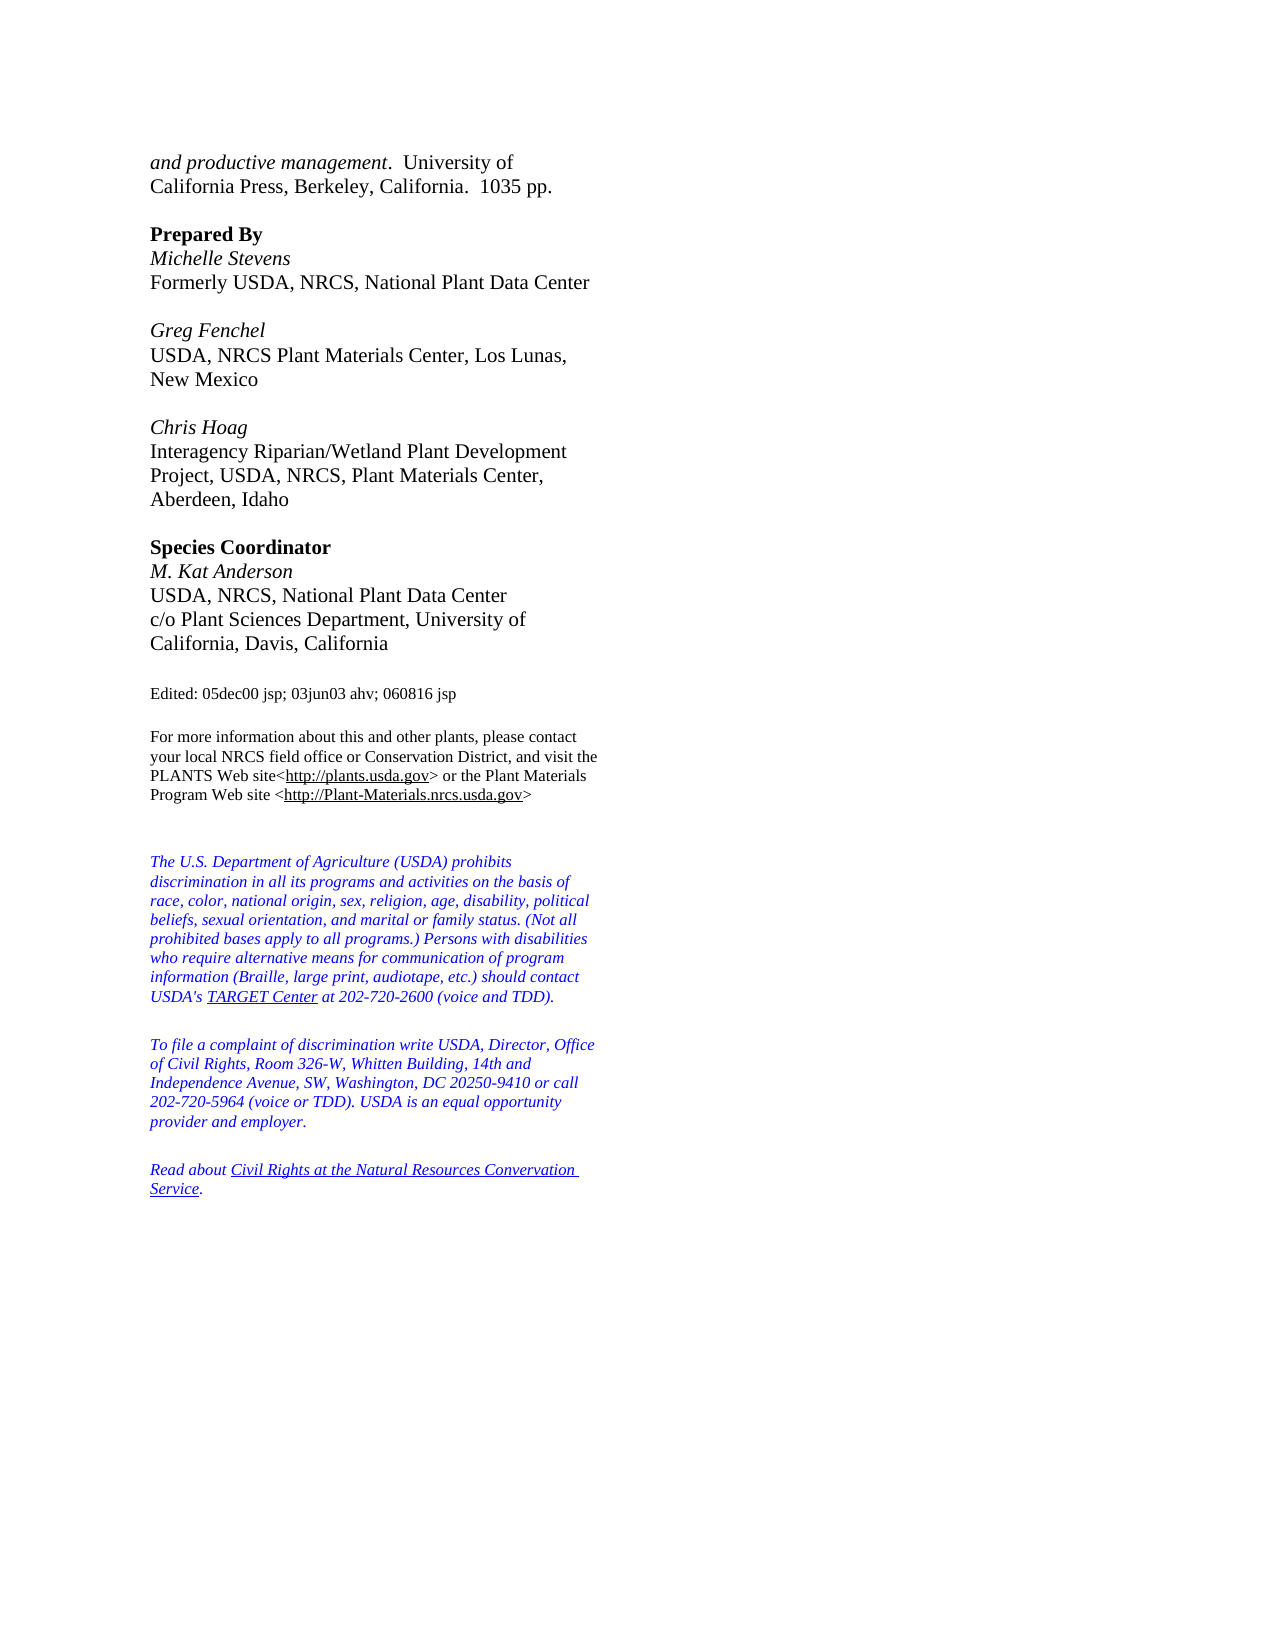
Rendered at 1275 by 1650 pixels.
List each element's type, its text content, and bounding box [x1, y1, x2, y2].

text USDA, NRCS, [150, 583, 600, 607]
text c/o Plant Sciences Department, of , [150, 607, 600, 655]
text Michelle Stevens [150, 246, 600, 270]
text Formerly USDA, NRCS, [150, 270, 600, 294]
text M. Kat Anderson [150, 559, 600, 583]
text For more information about this and other plants, please contact your local NRCS field office or Conservation District, and visit the PLANTS Web site<http://plants.usda.gov> or the Plant Materials Program Web site <http://Plant-Materials.nrcs.usda.gov> [150, 727, 600, 804]
subtitle Chris Hoag [150, 415, 600, 439]
text USDA, , [150, 342, 600, 391]
text Interagency Riparian/Wetland Plant Development Project, USDA, NRCS, , [150, 439, 600, 511]
subtitle Species Coordinator [150, 535, 600, 559]
text To file a complaint of discrimination write USDA, Director, Office of Civil Rights, Room 326-W, Whitten Building, 14th and Independence Avenue, SW, Washington, DC 20250-9410 or call 202-720-5964 (voice or TDD). USDA is an equal opportunity provider and employer. [150, 1035, 600, 1131]
subtitle Prepared By [150, 222, 600, 246]
text Edited: 05dec00 jsp; 03jun03 ahv; 060816 jsp [150, 684, 600, 703]
subtitle Greg Fenchel [150, 318, 600, 342]
text Read about Civil Rights at the Natural Resources Convervation Service. [150, 1160, 600, 1198]
text The Department of Agriculture (USDA) prohibits discrimination in all its programs and activities on the basis of race, color, national origin, sex, religion, age, disability, political beliefs, sexual orientation, and marital or family status. (Not all prohibited bases apply to all programs.) Persons with disabilities who require alternative means for communication of program information (Braille, large print, audiotape, etc.) should contact USDA's TARGET Center at 202-720-2600 (voice and TDD). [150, 852, 600, 1006]
